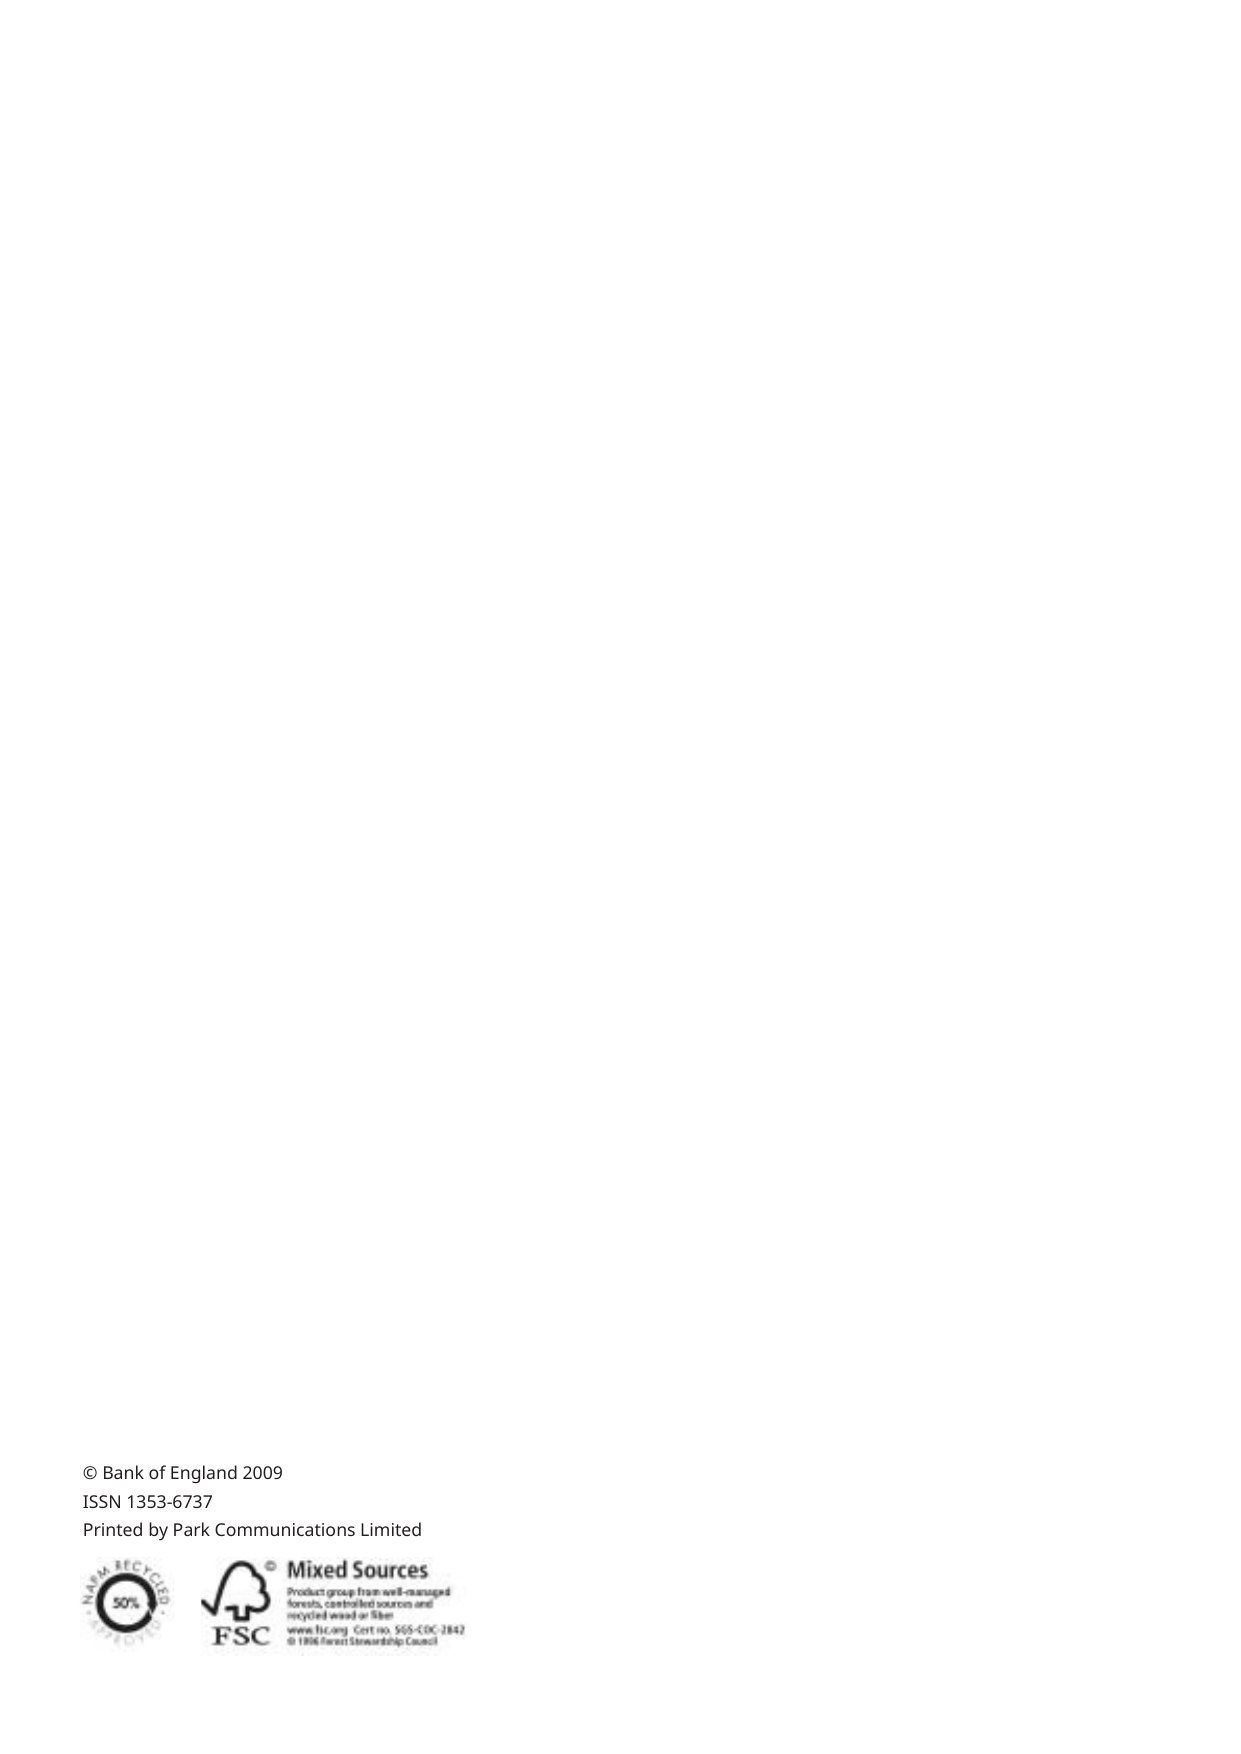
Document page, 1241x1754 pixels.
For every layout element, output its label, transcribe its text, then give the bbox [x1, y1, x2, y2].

text ISSN 1353-6737 [83, 1489, 1065, 1513]
text Printed by Park Communications Limited [83, 1518, 1065, 1542]
text © Bank of England 2009 [83, 1461, 1065, 1485]
picture [79, 1557, 175, 1652]
picture [200, 1557, 467, 1656]
